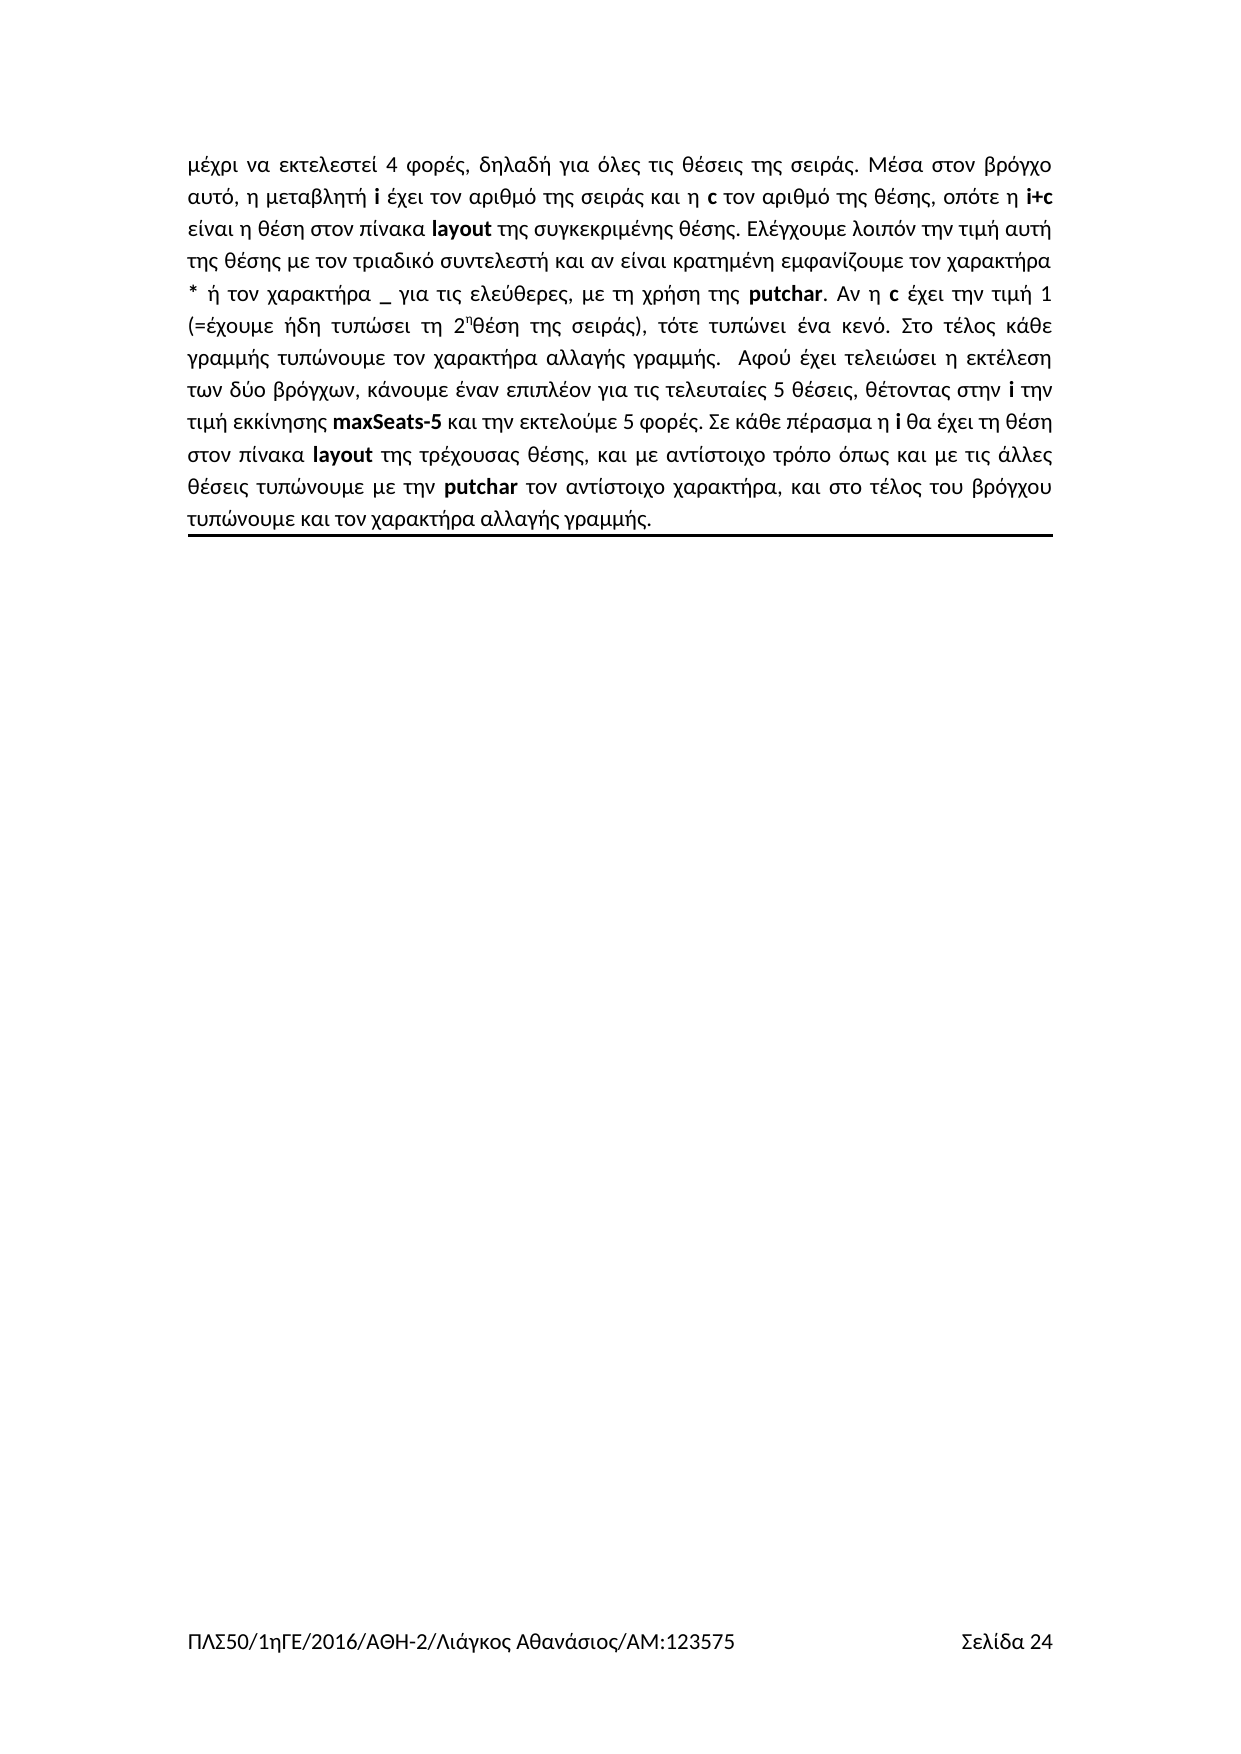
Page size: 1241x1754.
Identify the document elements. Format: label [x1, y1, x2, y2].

text [187, 150, 1053, 537]
